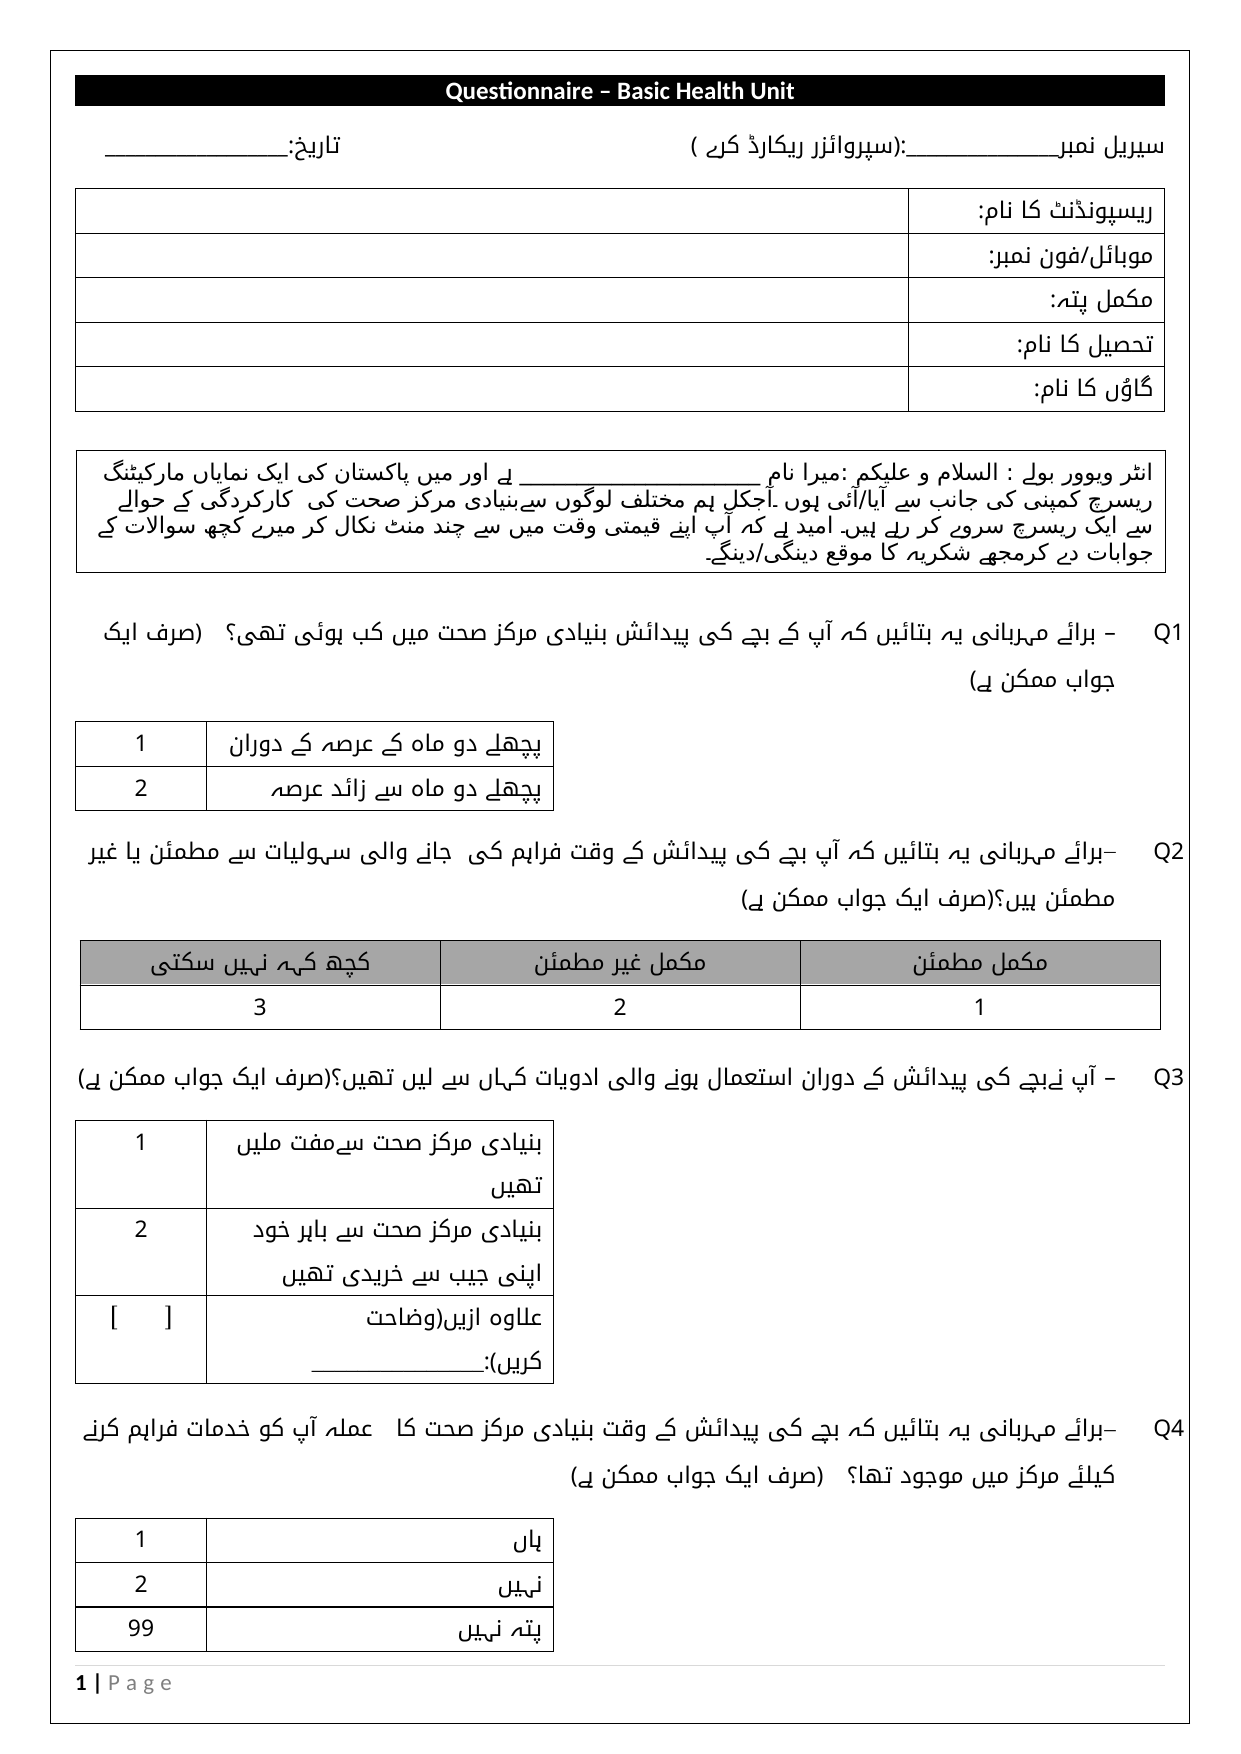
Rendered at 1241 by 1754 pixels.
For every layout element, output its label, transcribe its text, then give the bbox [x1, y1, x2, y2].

table_header انٹر ویوور بولے : السلام و علیکم :میرا نام _____________________ ہے اور میں پاکستان کی ایک نمایاں مارکیٹنگ ریسرچ کمپنی کی جانب سے آیا/آئی ہوں ۔آجکل ہم مختلف لوگوں سےبنیادی مرکز صحت کی کارکردگی کے حوالے سے ایک ریسرچ سروے کر رہے ہیں۔ امید ہے کہ آپ اپنے قیمتی وقت میں سے چند منٹ نکال کر میرے کچھ سوالات کے جوابات دے کرمجھے شکریہ کا موقع دینگی/دینگے۔ [77, 451, 1165, 572]
table_cell پتہ نہیں [207, 1608, 553, 1651]
table_cell 3 [81, 986, 440, 1029]
table_header 1 [76, 722, 206, 766]
table_cell [76, 278, 908, 322]
table_header بنیادی مرکز صحت سےمفت ملیں تھیں [207, 1121, 553, 1207]
table_cell نہیں [207, 1563, 553, 1606]
table_cell موبائل/فون نمبر: [909, 234, 1164, 277]
table_cell [76, 323, 908, 366]
table_cell پچھلے دو ماہ سے زائد عرصہ [207, 767, 553, 810]
table_cell [ ] [76, 1296, 206, 1383]
table_cell [76, 367, 908, 411]
table_header 1 [76, 1519, 206, 1562]
table_cell بنیادی مرکز صحت سے باہر خود اپنی جیب سے خریدی تھیں [207, 1209, 553, 1295]
table_cell [76, 234, 908, 277]
text Questionnaire – Basic Health Unit [75, 75, 1165, 106]
table_cell 99 [76, 1608, 206, 1651]
table_header مکمل غیر مطمئن [441, 941, 800, 984]
table_cell گاوُں کا نام: [909, 367, 1164, 411]
table_cell علاوہ ازیں(وضاحت کریں):_______________ [207, 1296, 553, 1383]
table_header ریسپونڈنٹ کا نام: [909, 189, 1164, 233]
table_header مکمل مطمئن [801, 941, 1160, 984]
table_header [76, 189, 908, 233]
table_cell تحصیل کا نام: [909, 323, 1164, 366]
table_header پچھلے دو ماہ کے عرصہ کے دوران [207, 722, 553, 766]
table_cell 2 [76, 767, 206, 810]
table_cell 1 [801, 986, 1160, 1029]
table_cell 2 [441, 986, 800, 1029]
list –برائے مہربانی یہ بتائیں کہ آپ بچے کی پیدائش کے وقت فراہم کی جانے والی سہولیات سے مطمئن یا غیر مطمئن ہیں؟(صرف ایک جواب ممکن ہے) [75, 830, 1153, 920]
table_cell مکمل پتہ: [909, 278, 1164, 322]
text سیریل نمبر_______________:(سپروائزر ریکارڈ کرے ) تاریخ:__________________ [75, 124, 1165, 168]
list – آپ نےبچے کی پیدائش کے دوران استعمال ہونے والی ادویات کہاں سے لیں تھیں؟(صرف ایک جواب ممکن ہے) [75, 1056, 1153, 1099]
list – برائے مہربانی یہ بتائیں کہ آپ کے بچے کی پیدائش بنیادی مرکز صحت میں کب ہوئی تھی؟ (صرف ایک جواب ممکن ہے) [75, 611, 1153, 701]
table_header کچھ کہہ نہیں سکتی [81, 941, 440, 984]
table_header 1 [76, 1121, 206, 1207]
table_cell 2 [76, 1209, 206, 1295]
list –برائے مہربانی یہ بتائیں کہ بچے کی پیدائش کے وقت بنیادی مرکز صحت کا عملہ آپ کو خدمات فراہم کرنے کیلئے مرکز میں موجود تھا؟ (صرف ایک جواب ممکن ہے) [75, 1407, 1153, 1497]
table_cell 2 [76, 1563, 206, 1606]
table_header ہاں [207, 1519, 553, 1562]
